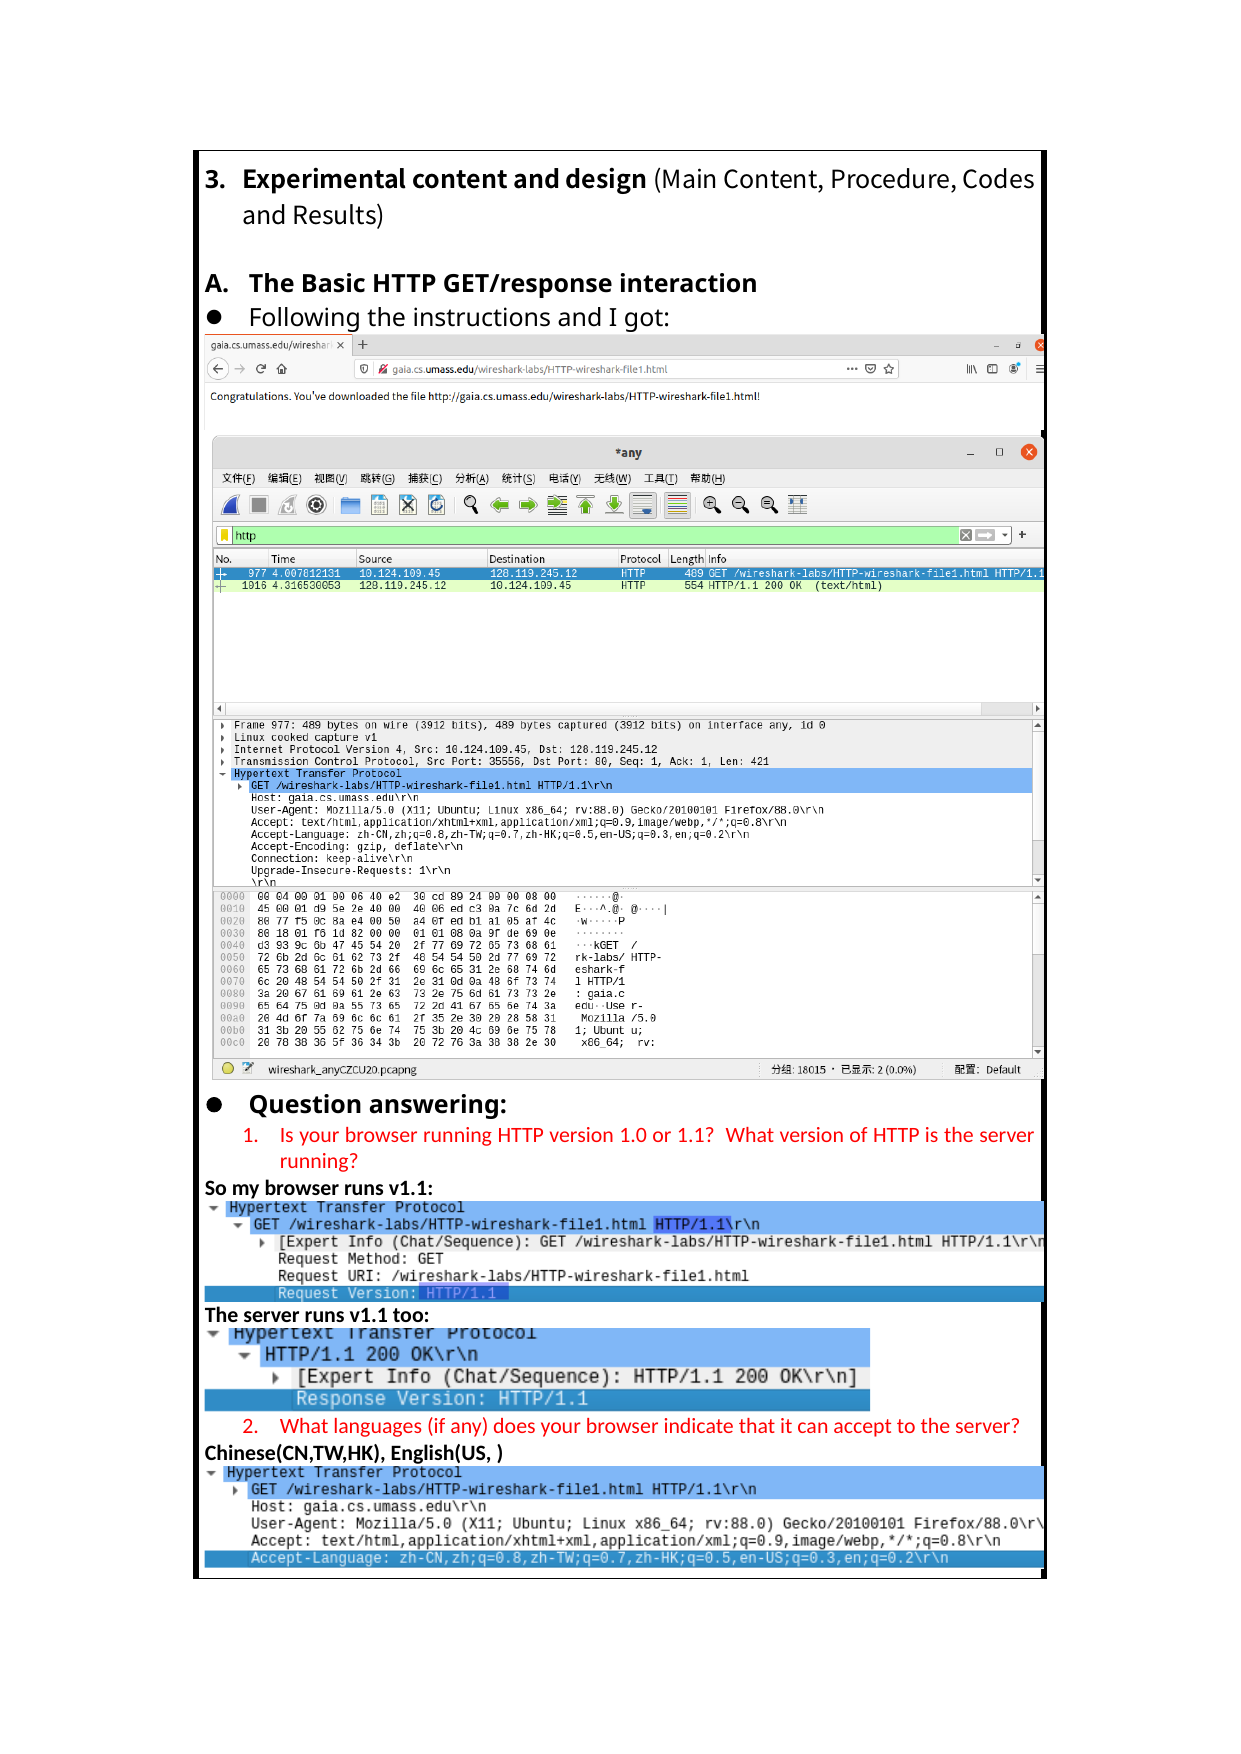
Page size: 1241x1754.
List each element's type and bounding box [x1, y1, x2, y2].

picture [204, 1201, 1044, 1302]
table_cell [199, 151, 1041, 1577]
picture [204, 1328, 870, 1413]
picture [204, 1466, 1044, 1569]
picture [204, 334, 1044, 1087]
